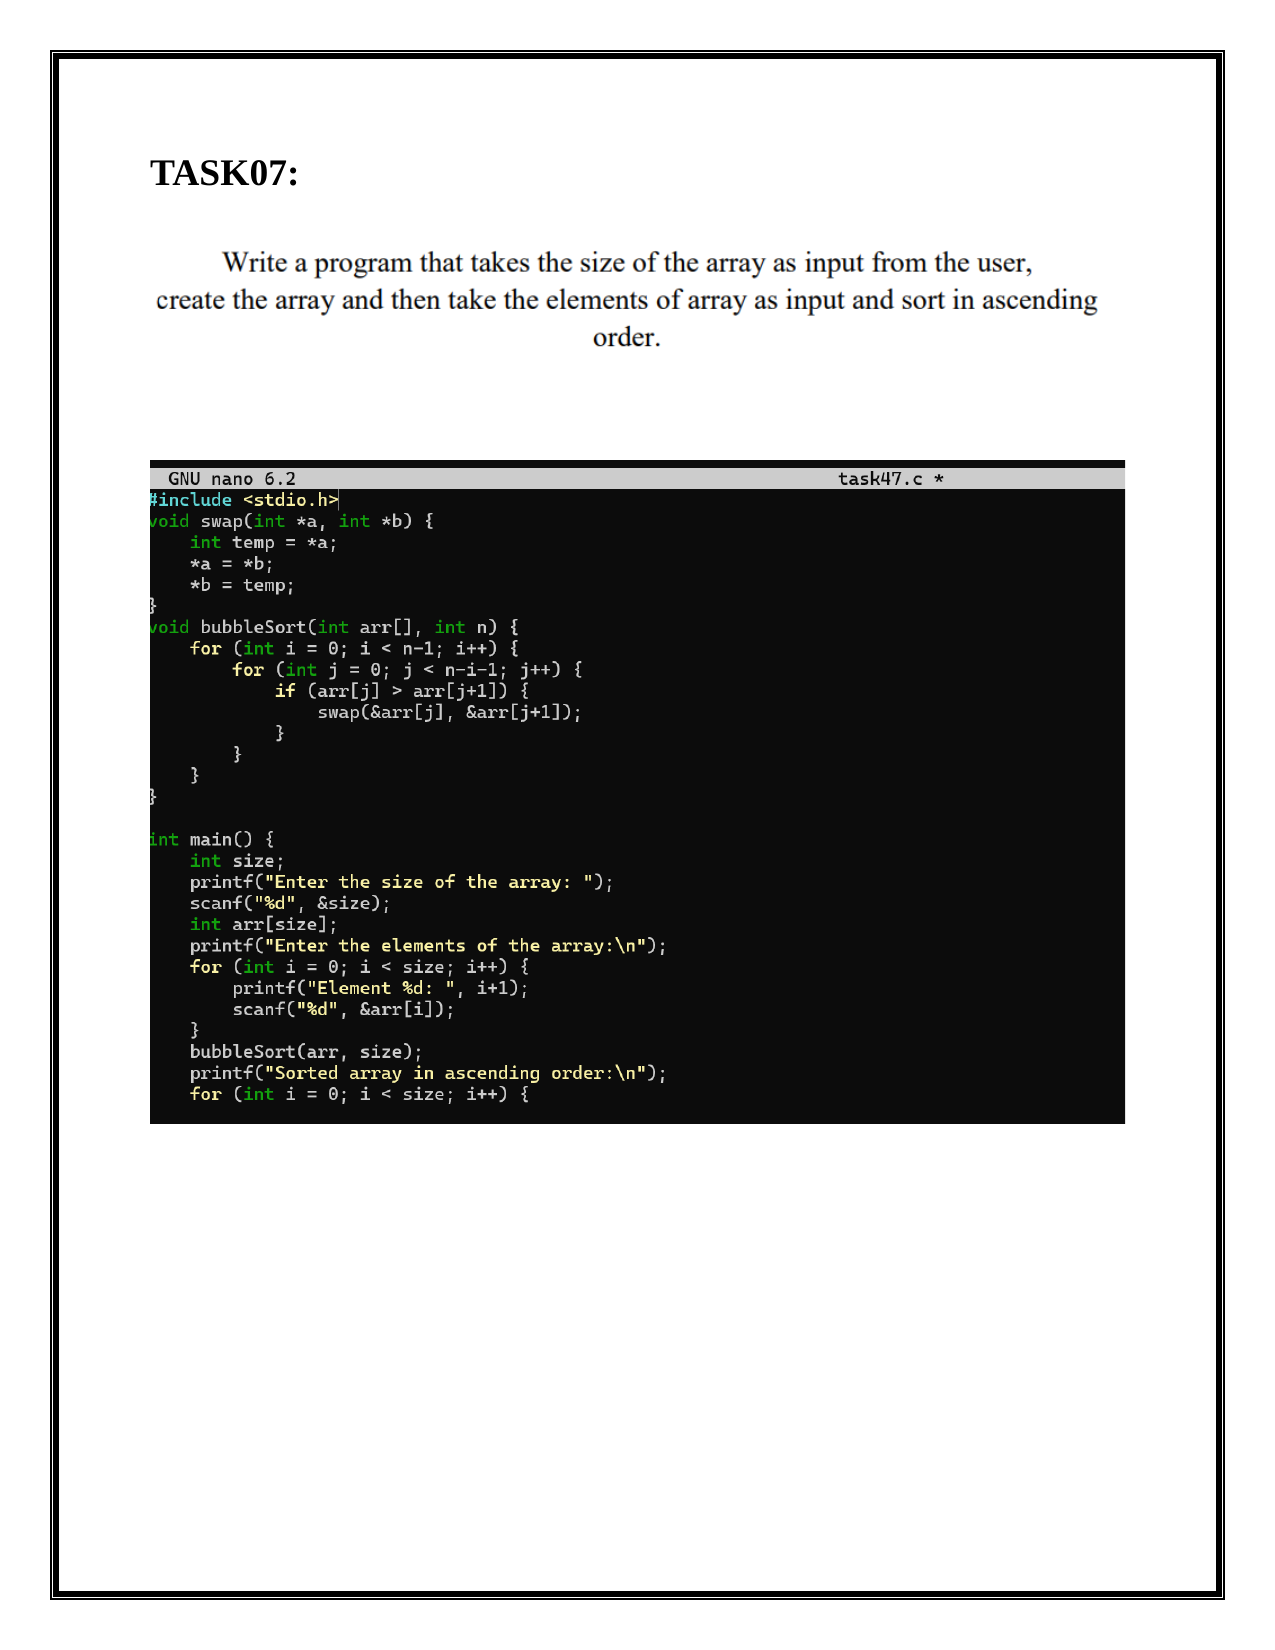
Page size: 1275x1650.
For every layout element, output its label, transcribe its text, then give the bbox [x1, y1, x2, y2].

picture [150, 213, 1125, 379]
text TASK07: [150, 150, 1125, 193]
picture [150, 460, 1125, 1124]
